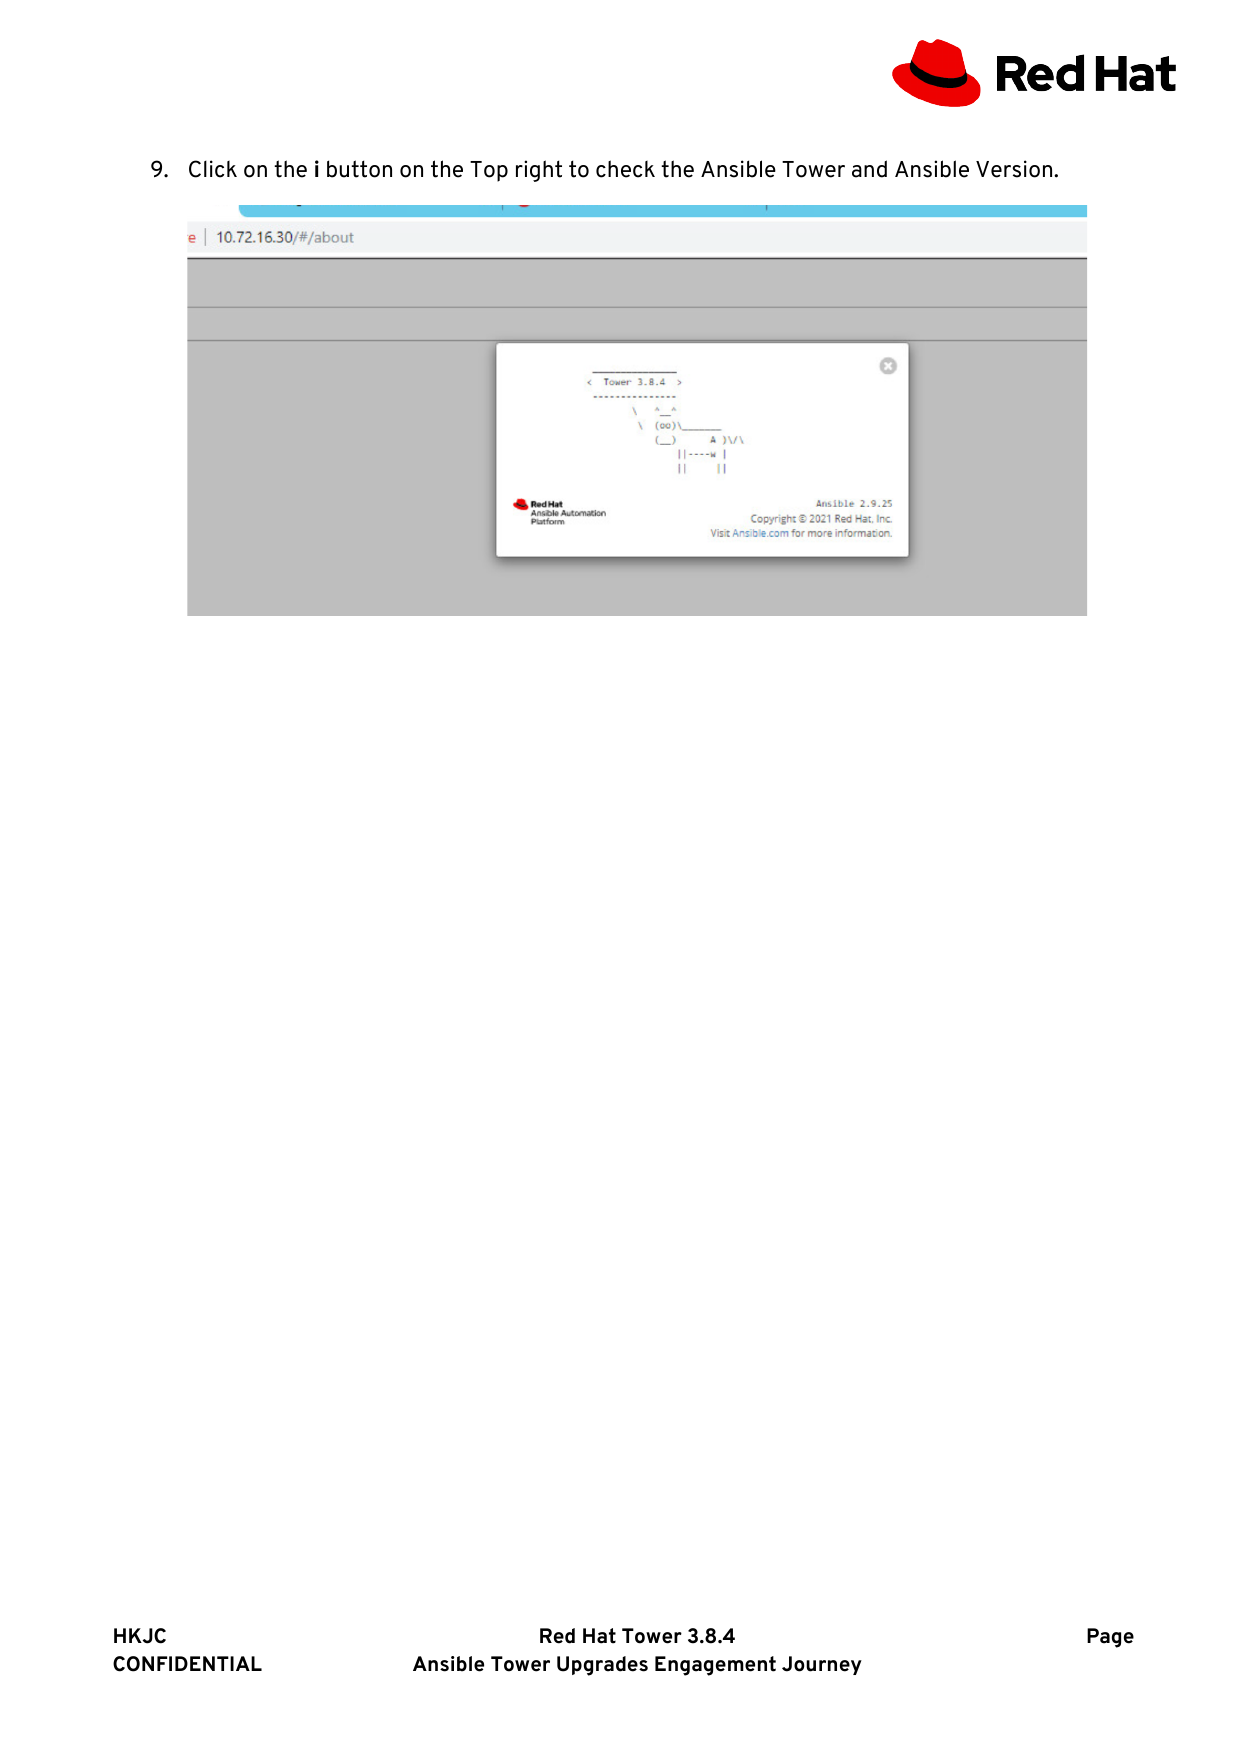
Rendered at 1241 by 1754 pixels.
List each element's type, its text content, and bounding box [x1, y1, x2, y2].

list Click on the i button on the Top right to check the Ansible Tower and Ansible Version. [150, 158, 1128, 187]
picture [187, 205, 1088, 616]
picture [892, 39, 1176, 107]
